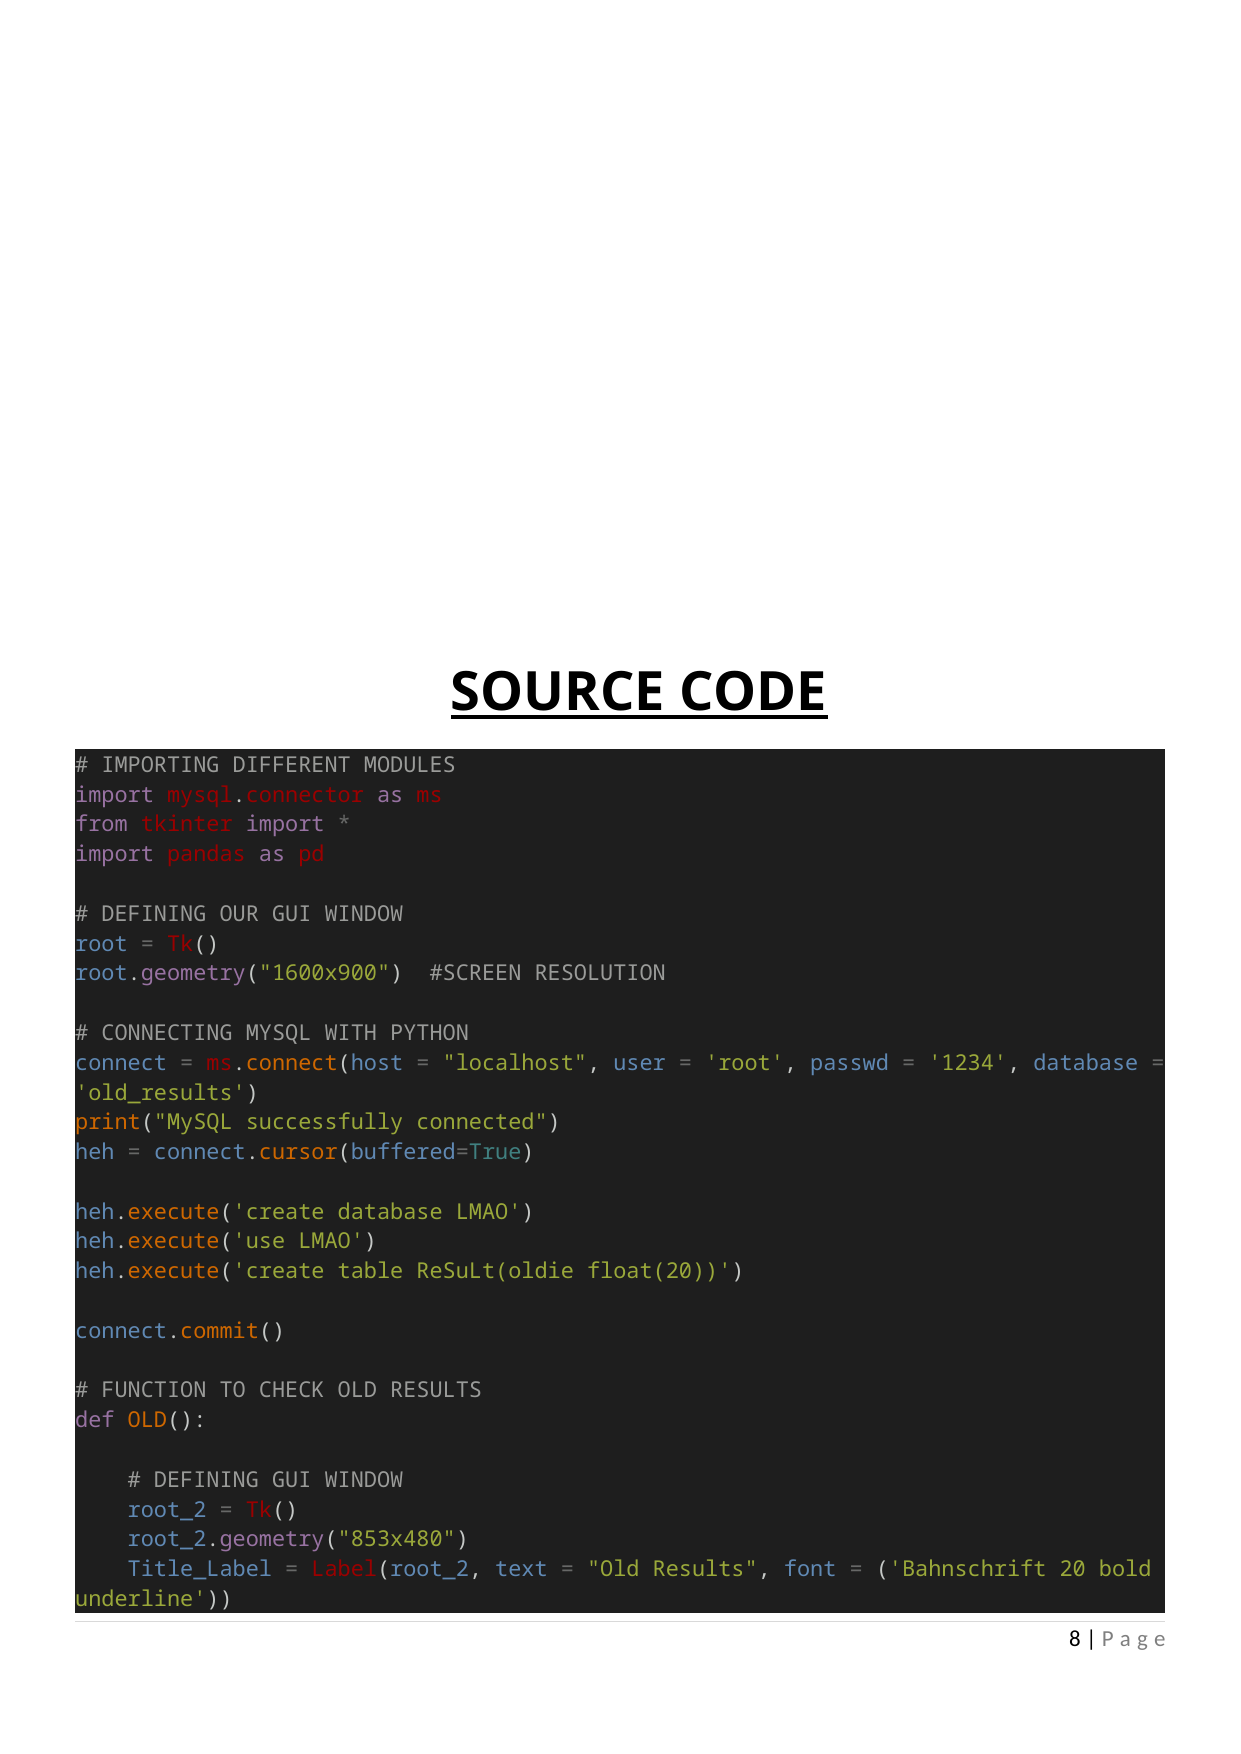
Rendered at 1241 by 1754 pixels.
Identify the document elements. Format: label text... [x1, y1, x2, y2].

text root.geometry("1600x900") #SCREEN RESOLUTION [75, 957, 1165, 987]
text # IMPORTING DIFFERENT MODULES [75, 749, 1165, 778]
text connect = ms.connect(host = "localhost", user = 'root', passwd = '1234', database = 'old_results') [75, 1047, 1165, 1106]
text connect.commit() [75, 1315, 1165, 1344]
text # FUNCTION TO CHECK OLD RESULTS [75, 1374, 1165, 1404]
text Title_Label = Label(root_2, text = "Old Results", font = ('Bahnschrift 20 bold underline')) [75, 1553, 1165, 1613]
text root_2.geometry("853x480") [75, 1523, 1165, 1553]
text heh.execute('create database LMAO') [75, 1196, 1165, 1225]
text def OLD(): [75, 1404, 1165, 1434]
text heh = connect.cursor(buffered=True) [75, 1136, 1165, 1166]
text import mysql.connector as ms [75, 778, 1165, 808]
text heh.execute('use LMAO') [75, 1225, 1165, 1255]
text SOURCE CODE [112, 652, 1165, 726]
text root_2 = Tk() [75, 1493, 1165, 1523]
text # DEFINING GUI WINDOW [75, 1464, 1165, 1493]
text # CONNECTING MYSQL WITH PYTHON [75, 1017, 1165, 1047]
text heh.execute('create table ReSuLt(oldie float(20))') [75, 1255, 1165, 1285]
text root = Tk() [75, 927, 1165, 957]
text print("MySQL successfully connected") [75, 1106, 1165, 1136]
text import pandas as pd [75, 838, 1165, 868]
text from tkinter import * [75, 808, 1165, 838]
text # DEFINING OUR GUI WINDOW [75, 898, 1165, 927]
